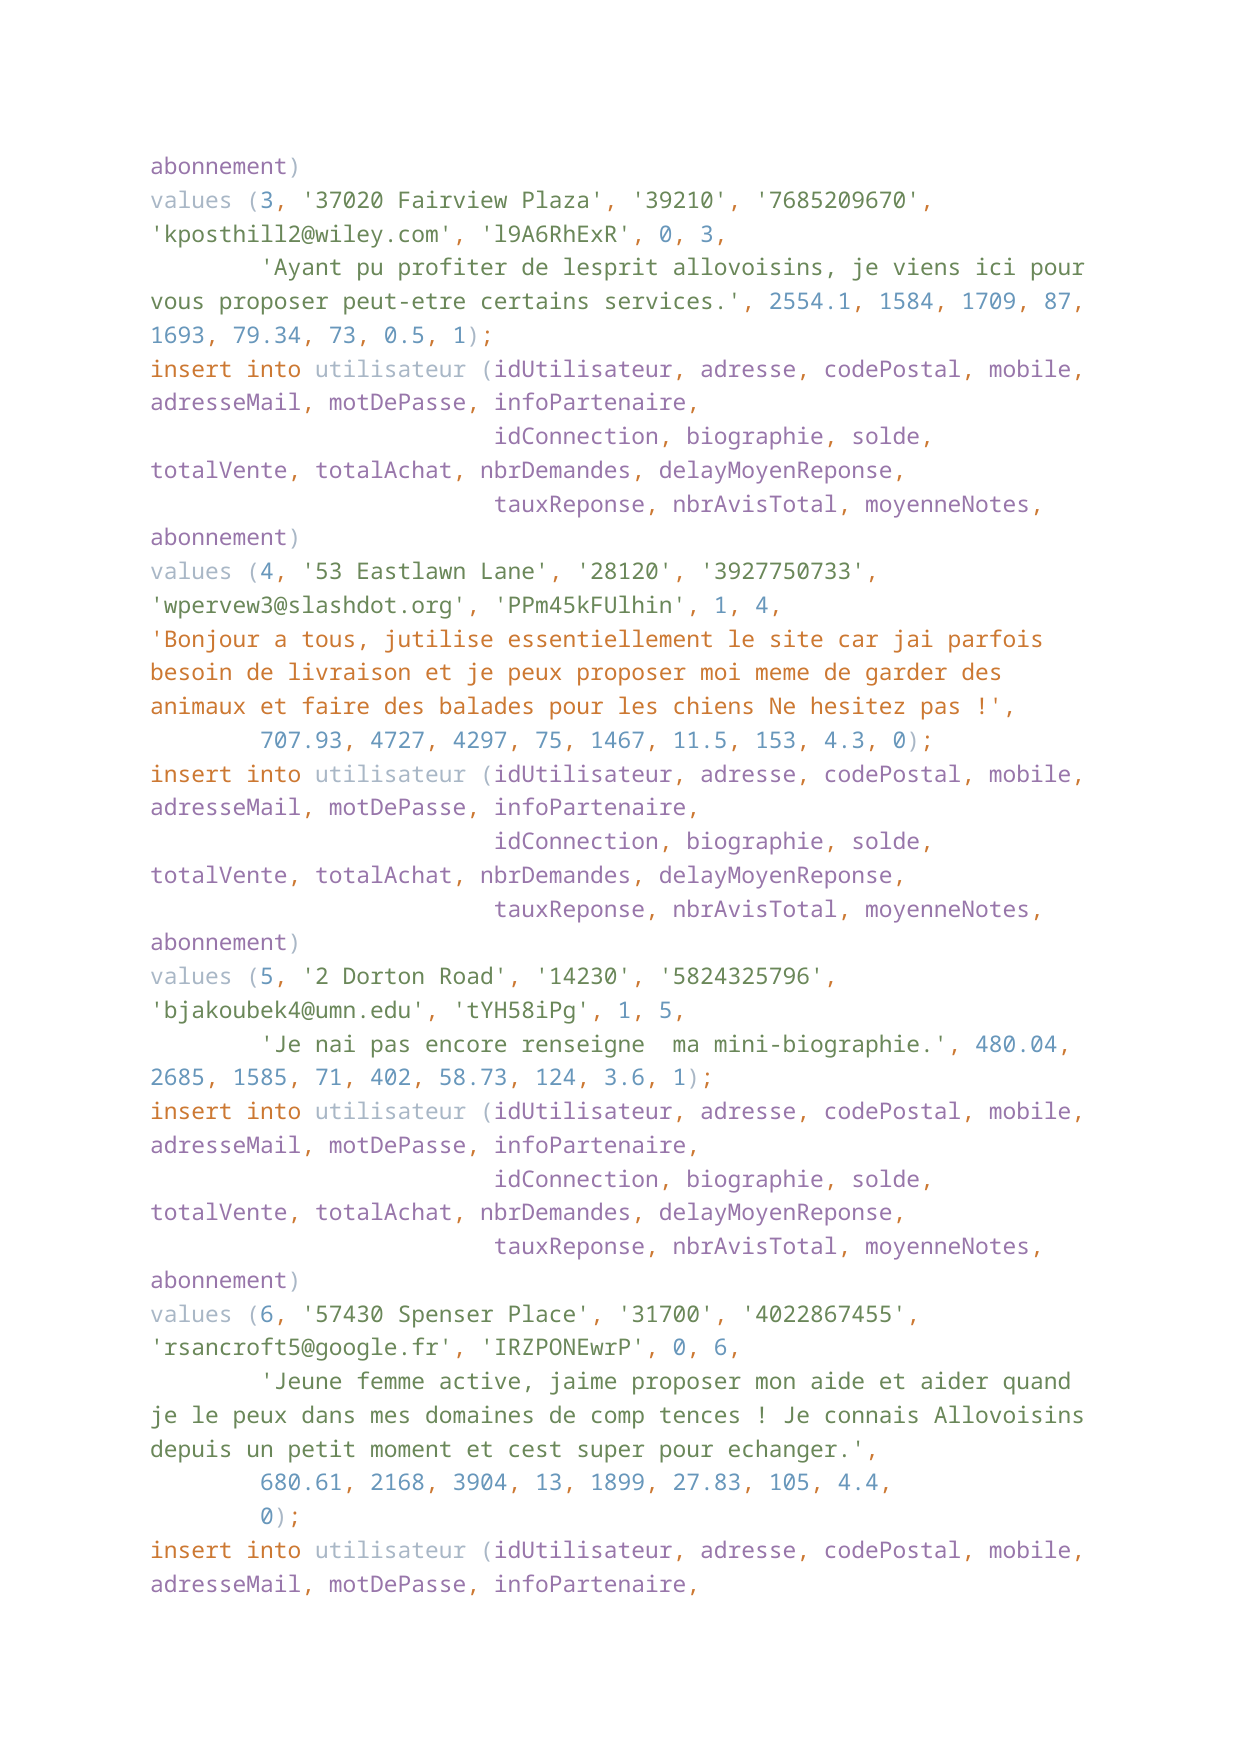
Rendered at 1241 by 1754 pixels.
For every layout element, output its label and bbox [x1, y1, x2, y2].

text [150, 150, 1090, 1599]
